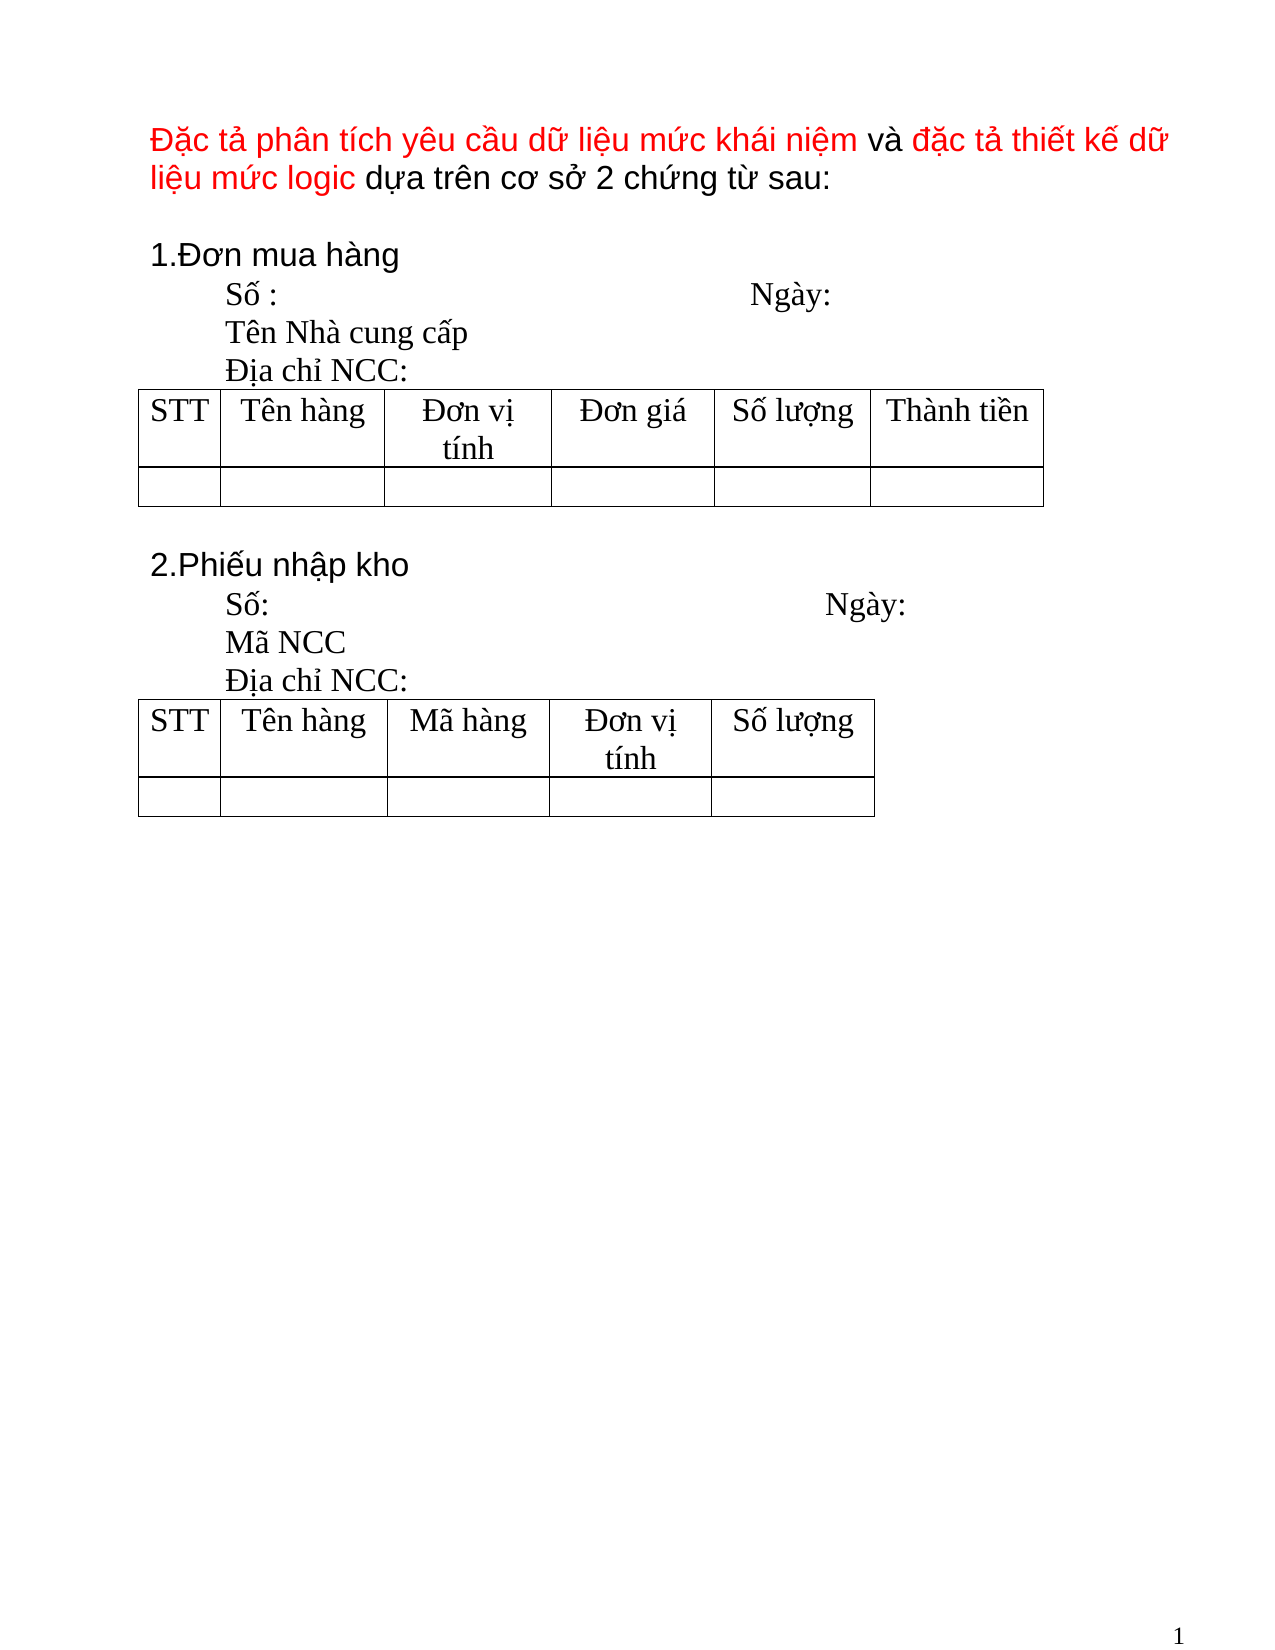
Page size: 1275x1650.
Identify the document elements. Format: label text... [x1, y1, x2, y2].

text Số : Ngày: [150, 274, 1185, 312]
table_cell [715, 468, 870, 506]
text Mã NCC [150, 622, 1185, 660]
table_cell [221, 778, 387, 816]
text Đặc tả phân tích yêu cầu dữ liệu mức khái niệm và đặc tả thiết kế dữ liệu mức logic dựa trên cơ sở 2 chứng từ sau: [150, 120, 1185, 197]
table_header Tên hàng [221, 390, 384, 466]
text 2.Phiếu nhập kho [150, 545, 1185, 584]
table_header Đơn vị tính [385, 390, 551, 466]
text Số: Ngày: [150, 584, 1185, 622]
text Địa chỉ NCC: [150, 350, 1185, 389]
text Địa chỉ NCC: [150, 660, 1185, 699]
table_cell [552, 468, 714, 506]
table_cell [139, 778, 220, 816]
table_cell [388, 778, 549, 816]
table_header STT [139, 390, 220, 466]
text 1.Đơn mua hàng [150, 235, 1185, 274]
table_cell [712, 778, 874, 816]
table_cell [550, 778, 711, 816]
table_header Đơn vị tính [550, 700, 711, 776]
table_header Số lượng [712, 700, 874, 776]
table_header Số lượng [715, 390, 870, 466]
table_header STT [139, 700, 220, 776]
table_cell [139, 468, 220, 506]
table_header Đơn giá [552, 390, 714, 466]
table_cell [385, 468, 551, 506]
table_header Mã hàng [388, 700, 549, 776]
table_header Tên hàng [221, 700, 387, 776]
table_cell [221, 468, 384, 506]
text Tên Nhà cung cấp [150, 312, 1185, 350]
table_header Thành tiền [871, 390, 1043, 466]
table_cell [871, 468, 1043, 506]
